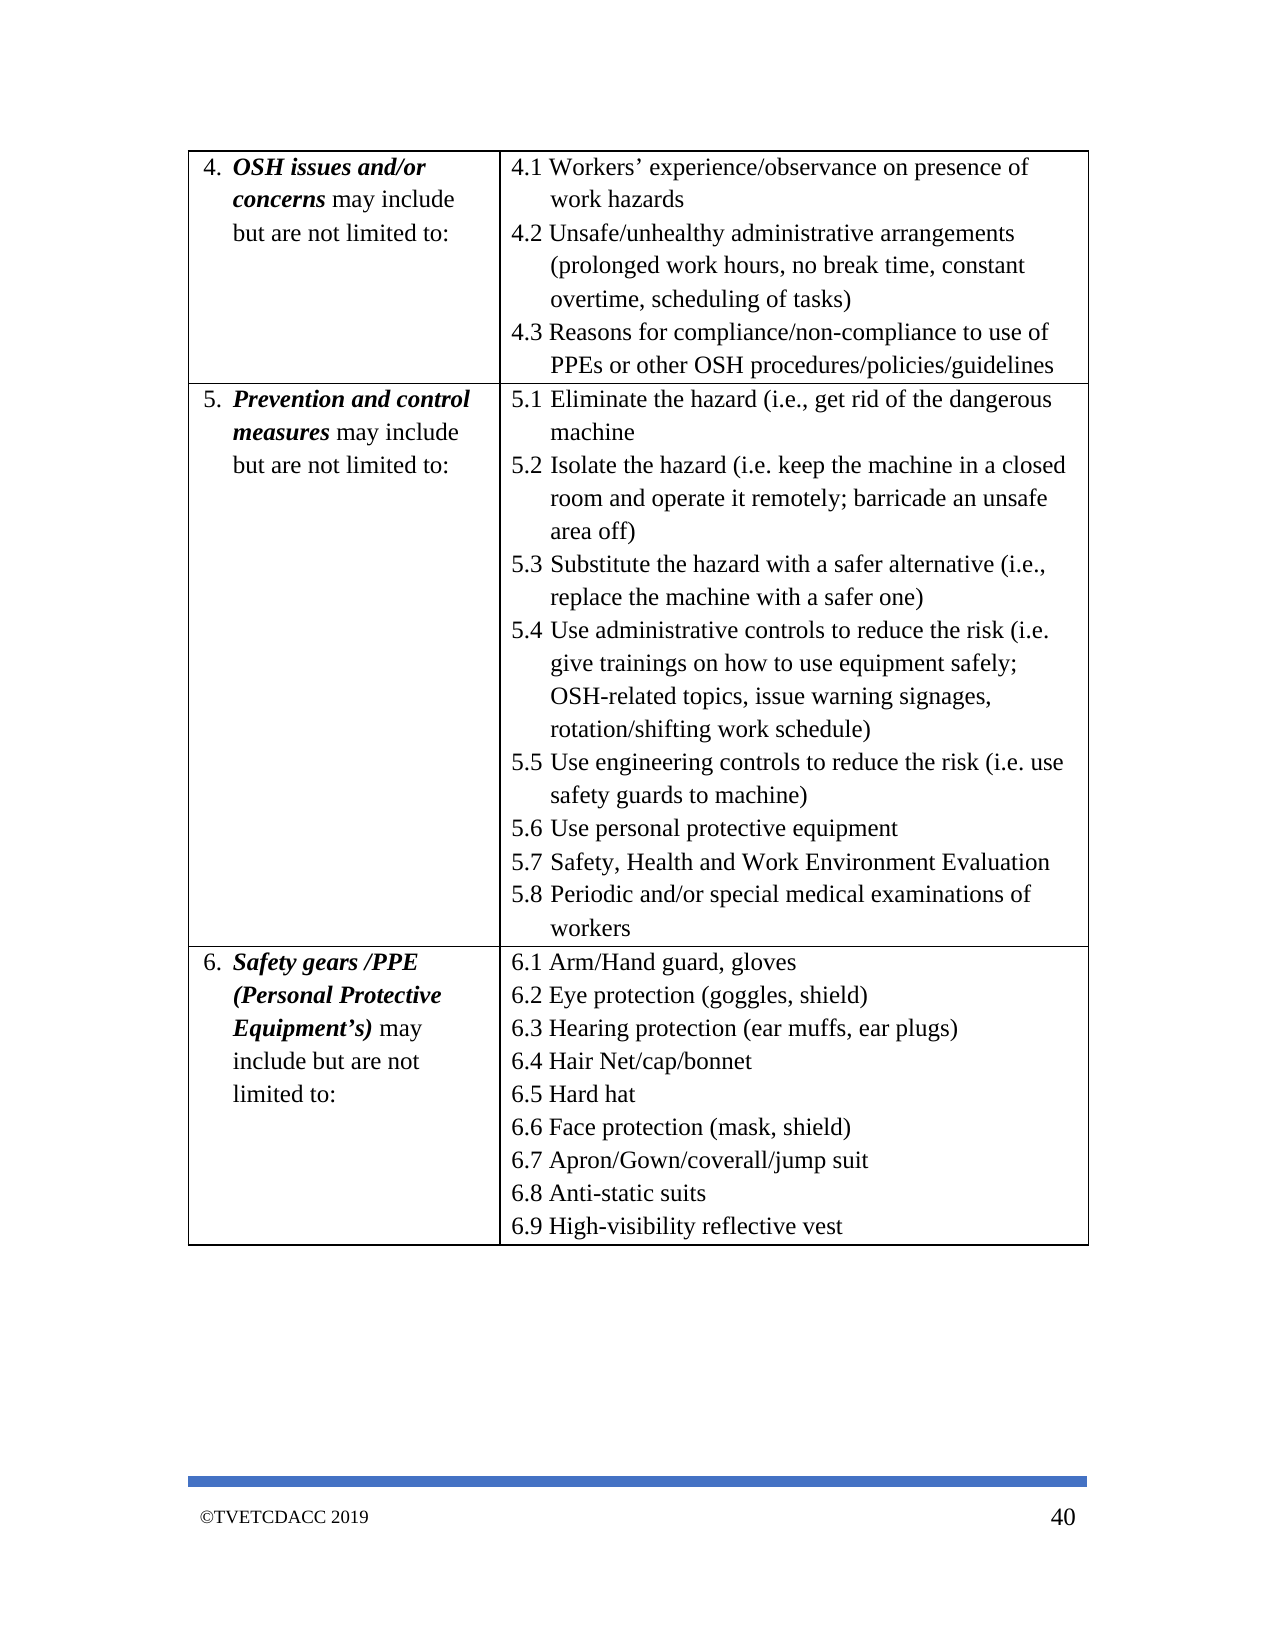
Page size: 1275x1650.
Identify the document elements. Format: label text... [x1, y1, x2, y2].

table_cell OSH issues and/or concerns may include but are not limited to: [189, 152, 499, 383]
table_cell Safety gears /PPE (Personal Protective Equipment’s) may include but are not limited to: [189, 947, 499, 1244]
table_cell 4.1 Workers’ experience/observance on presence of work hazards 4.2 Unsafe/unhealthy administrative arrangements (prolonged work hours, no break time, constant overtime, scheduling of tasks) 4.3 Reasons for compliance/non-compliance to use of PPEs or other OSH procedures/policies/guidelines [501, 152, 1088, 383]
table_cell 6.1 Arm/Hand guard, gloves 6.2 Eye protection (goggles, shield) 6.3 Hearing protection (ear muffs, ear plugs) 6.4 Hair Net/cap/bonnet 6.5 Hard hat 6.6 Face protection (mask, shield) 6.7 Apron/Gown/coverall/jump suit 6.8 Anti-static suits High-visibility reflective vest [501, 947, 1088, 1244]
table_cell Prevention and control measures may include but are not limited to: [189, 384, 499, 946]
table_cell 5.1 Eliminate the hazard (i.e., get rid of the dangerous machine 5.2 Isolate the hazard (i.e. keep the machine in a closed room and operate it remotely; barricade an unsafe area off) 5.3 Substitute the hazard with a safer alternative (i.e., replace the machine with a safer one) 5.4 Use administrative controls to reduce the risk (i.e. give trainings on how to use equipment safely; OSH-related topics, issue warning signages, rotation/shifting work schedule) 5.5 Use engineering controls to reduce the risk (i.e. use safety guards to machine) 5.6 Use personal protective equipment 5.7 Safety, Health and Work Environment Evaluation 5.8 Periodic and/or special medical examinations of workers [501, 384, 1088, 946]
